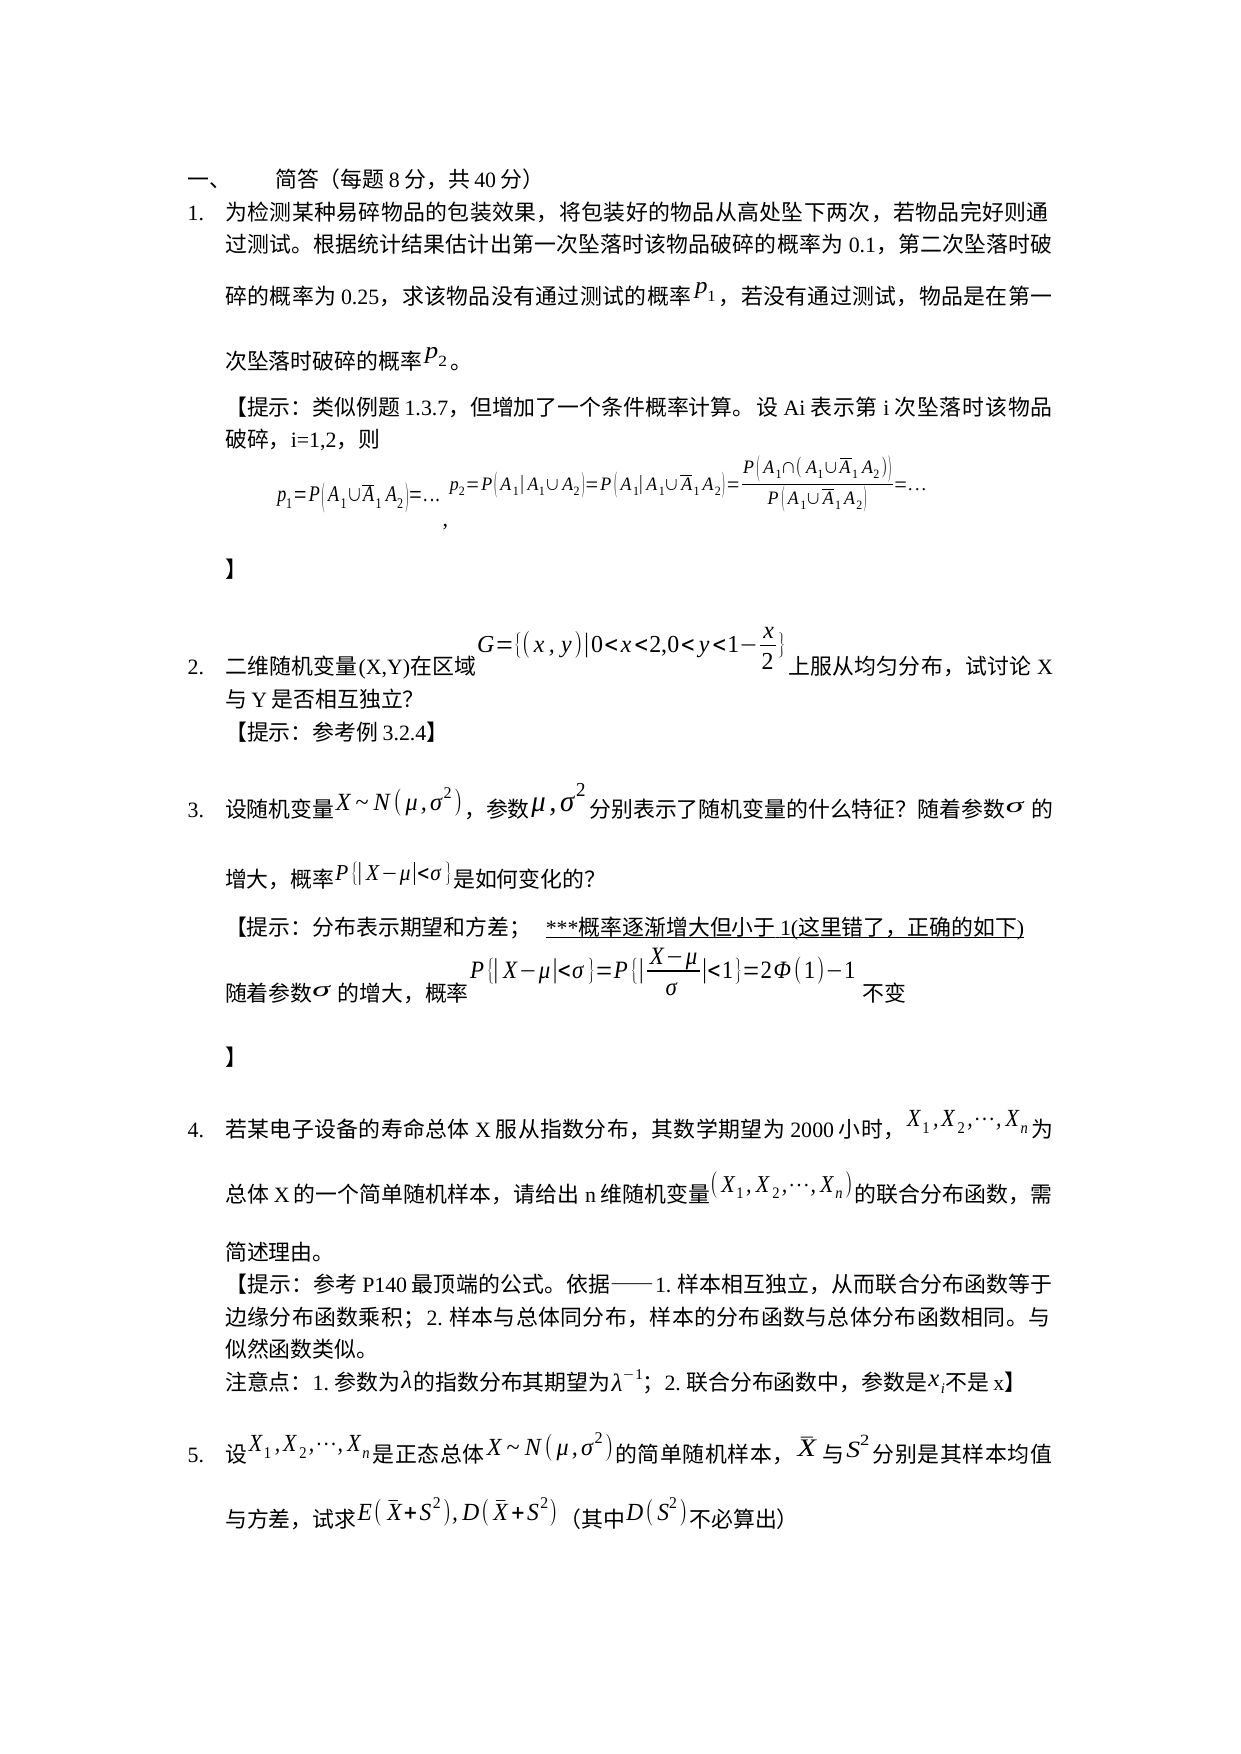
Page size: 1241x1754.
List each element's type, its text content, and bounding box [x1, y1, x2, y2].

list 】 [225, 552, 1053, 584]
list 二维随机变量(X,Y)在区域上服从均匀分布，试讨论X与Y是否相互独立？ [187, 617, 1053, 714]
list 若某电子设备的寿命总体X服从指数分布，其数学期望为2000小时，为总体X的一个简单随机样本，请给出n维随机变量的联合分布函数，需简述理由。 [187, 1104, 1053, 1267]
list 随着参数的增大，概率 不变 [225, 942, 1053, 1039]
list 设随机变量，参数分别表示了随机变量的什么特征？随着参数的增大，概率是如何变化的？ [187, 779, 1053, 909]
list 【提示：类似例题1.3.7，但增加了一个条件概率计算。 设Ai表示第i次坠落时该物品破碎，i=1,2，则 [225, 389, 1053, 454]
list 注意点：1. 参数为的指数分布其期望为；2. 联合分布函数中，参数是不是x】 [225, 1364, 1053, 1397]
list 简答（每题8分，共40分） [187, 162, 1053, 194]
list 设是正态总体的简单随机样本，与分别是其样本均值与方差，试求（其中不必算出） [187, 1429, 1053, 1559]
list 为检测某种易碎物品的包装效果，将包装好的物品从高处坠下两次，若物品完好则通过测试。根据统计结果估计出第一次坠落时该物品破碎的概率为0.1，第二次坠落时破碎的概率为0.25，求该物品没有通过测试的概率，若没有通过测试，物品是在第一次坠落时破碎的概率。 [187, 194, 1053, 389]
list 】 [225, 1039, 1053, 1072]
list 【提示：参考例3.2.4】 [225, 714, 1053, 747]
list , [225, 454, 1053, 552]
list 【提示：参考P140最顶端的公式。依据——1. 样本相互独立，从而联合分布函数等于边缘分布函数乘积；2. 样本与总体同分布，样本的分布函数与总体分布函数相同。与似然函数类似。 [225, 1267, 1053, 1364]
list 【提示：分布表示期望和方差； ***概率逐渐增大但小于1(这里错了，正确的如下) [225, 909, 1053, 942]
